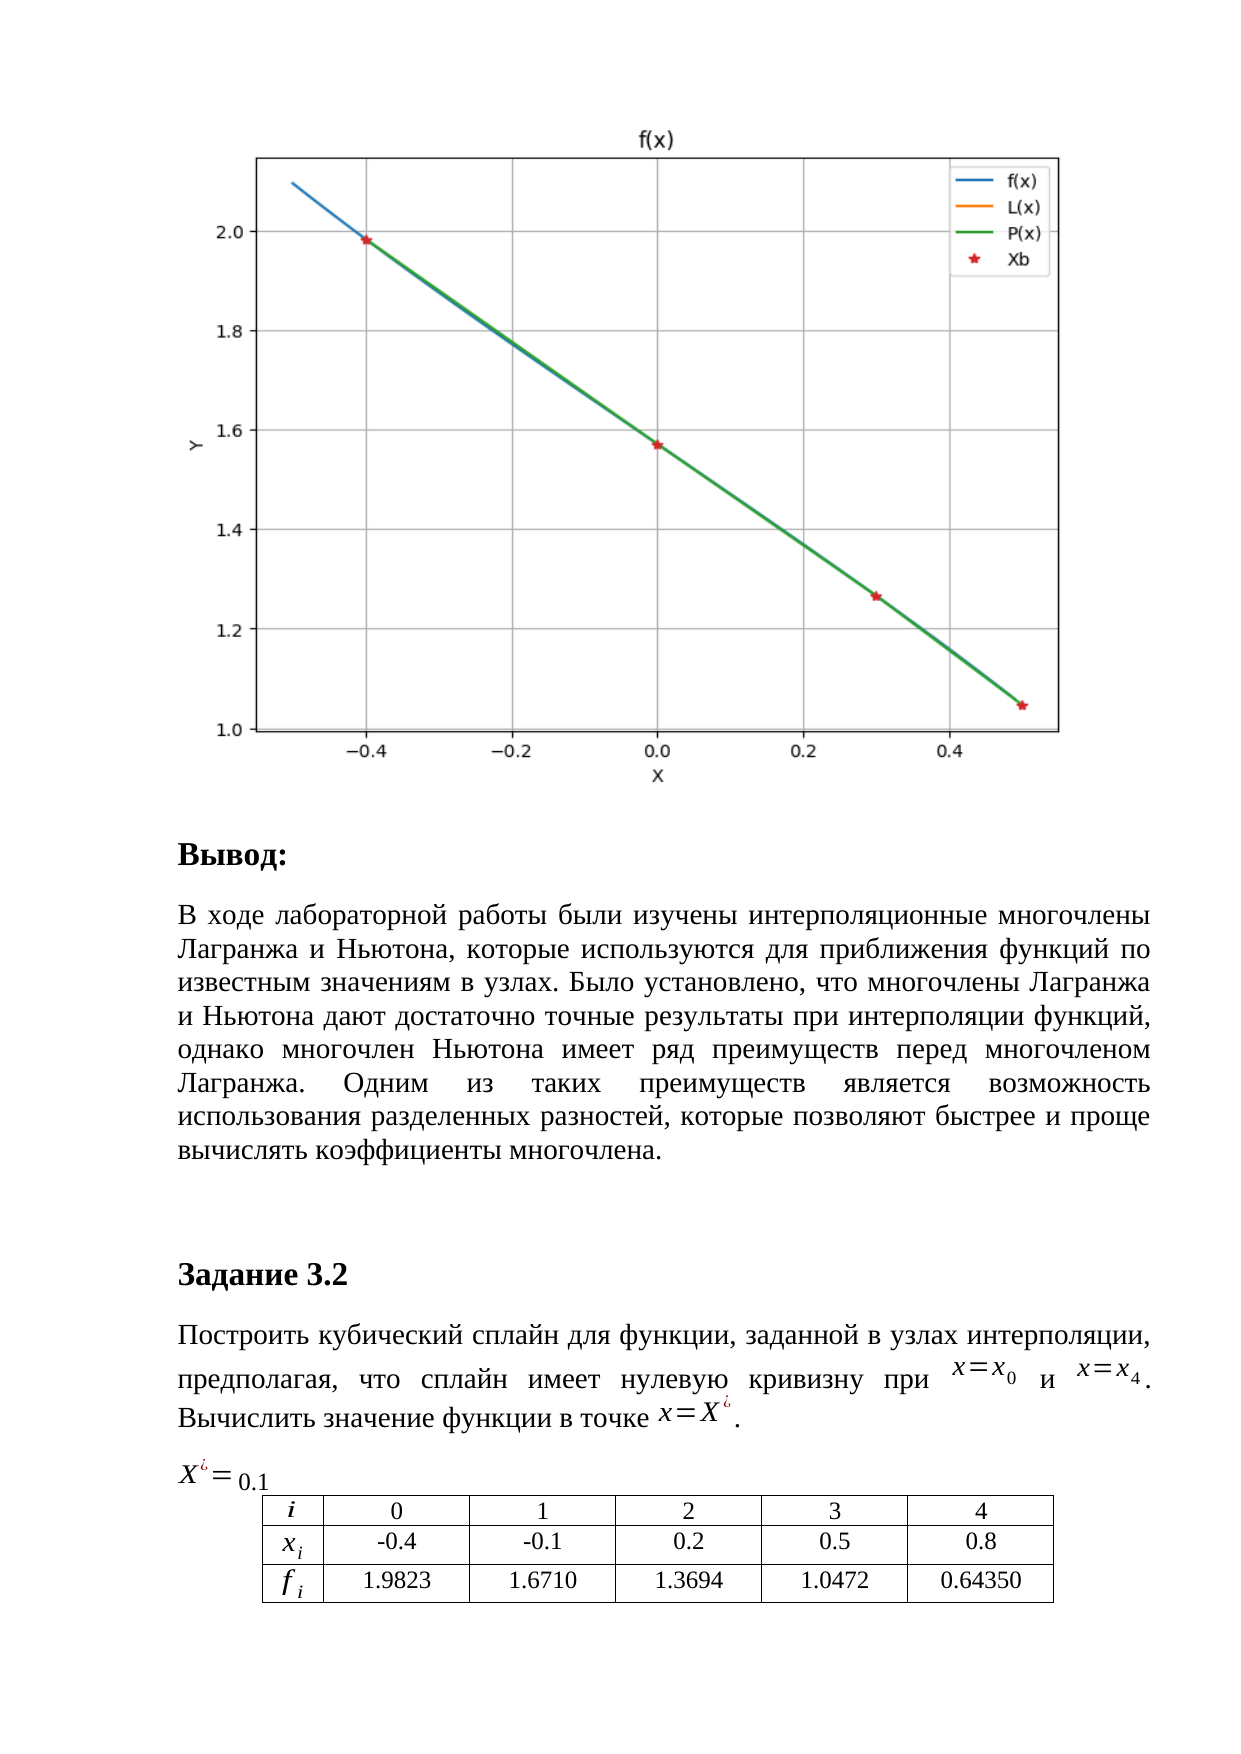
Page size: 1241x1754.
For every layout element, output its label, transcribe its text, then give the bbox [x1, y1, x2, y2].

table_cell [263, 1565, 323, 1602]
table_cell 0.2 [616, 1526, 761, 1564]
table_cell 0.5 [762, 1526, 907, 1564]
table_cell -0.1 [470, 1526, 615, 1564]
text Задание 3.2 [177, 1254, 1152, 1292]
text В ходе лабораторной работы были изучены интерполяционные многочлены Лагранжа и Ньютона, которые используются для приближения функций по известным значениям в узлах. Было установлено, что многочлены Лагранжа и Ньютона дают достаточно точные результаты при интерполяции функций, однако многочлен Ньютона имеет ряд преимуществ перед многочленом Лагранжа. Одним из таких преимуществ является возможность использования разделенных разностей, которые позволяют быстрее и проще вычислять коэффициенты многочлена. [177, 897, 1152, 1166]
text 0.1 [177, 1459, 1152, 1495]
table_header 4 [908, 1496, 1053, 1525]
table_cell 1.3694 [616, 1565, 761, 1602]
table_cell 1.0472 [762, 1565, 907, 1602]
table_header 3 [762, 1496, 907, 1525]
table_cell 0.64350 [908, 1565, 1053, 1602]
table_header 2 [616, 1496, 761, 1525]
picture [177, 118, 1071, 797]
table_cell 1.6710 [470, 1565, 615, 1602]
table_cell 0.8 [908, 1526, 1053, 1564]
table_header 0 [324, 1496, 469, 1525]
table_header [263, 1496, 323, 1525]
text Вывод: [177, 834, 1152, 872]
text Построить кубический сплайн для функции, заданной в узлах интерполяции, предполагая, что сплайн имеет нулевую кривизну при и . Вычислить значение функции в точке . [177, 1317, 1152, 1434]
table_cell [263, 1526, 323, 1564]
table_cell -0.4 [324, 1526, 469, 1564]
table_cell 1.9823 [324, 1565, 469, 1602]
table_header 1 [470, 1496, 615, 1525]
